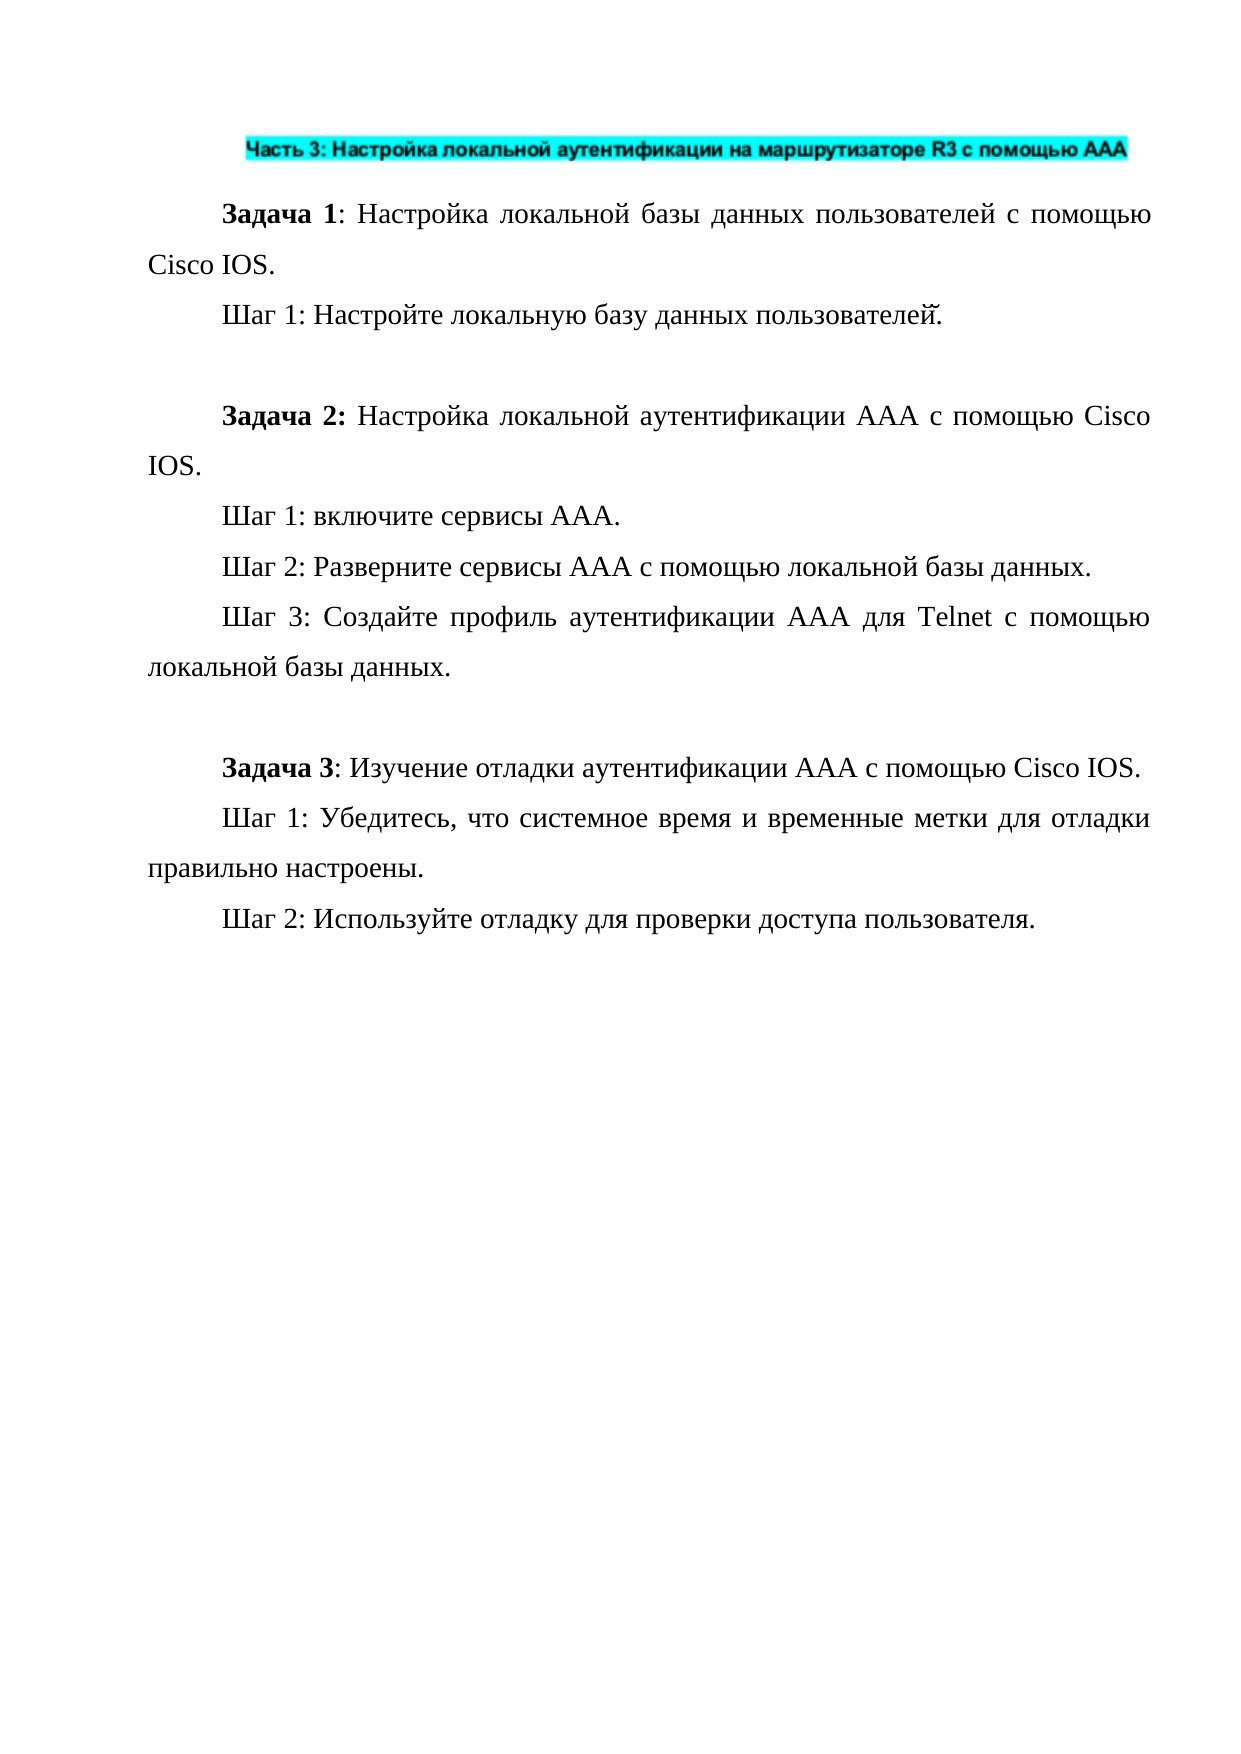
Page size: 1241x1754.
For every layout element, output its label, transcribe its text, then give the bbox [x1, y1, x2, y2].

text Шаг 2: Разверните сервисы AAA с помощью локальной базы данных. [148, 549, 1152, 582]
picture [227, 118, 1147, 180]
text Шаг 2: Используйте отладку для проверки доступа пользователя. [148, 901, 1152, 934]
text Шаг 3: Создайте профиль аутентификации AAA для Telnet с помощью локальной базы данных. [148, 599, 1152, 683]
text Задача 3: Изучение отладки аутентификации AAA с помощью Cisco IOS. [148, 750, 1152, 783]
text Шаг 1: Убедитесь, что системное время и временные метки для отладки правильно настроены. [148, 800, 1152, 884]
text Шаг 1: Настройте локальную базу данных пользователей̆. [148, 297, 1152, 331]
text Задача 1: Настройка локальной базы данных пользователей с помощью Cisco IOS. [148, 196, 1152, 280]
text Задача 2: Настройка локальной аутентификации AAA с помощью Cisco IOS. [148, 398, 1152, 482]
text Шаг 1: включите сервисы AAA. [148, 498, 1152, 532]
